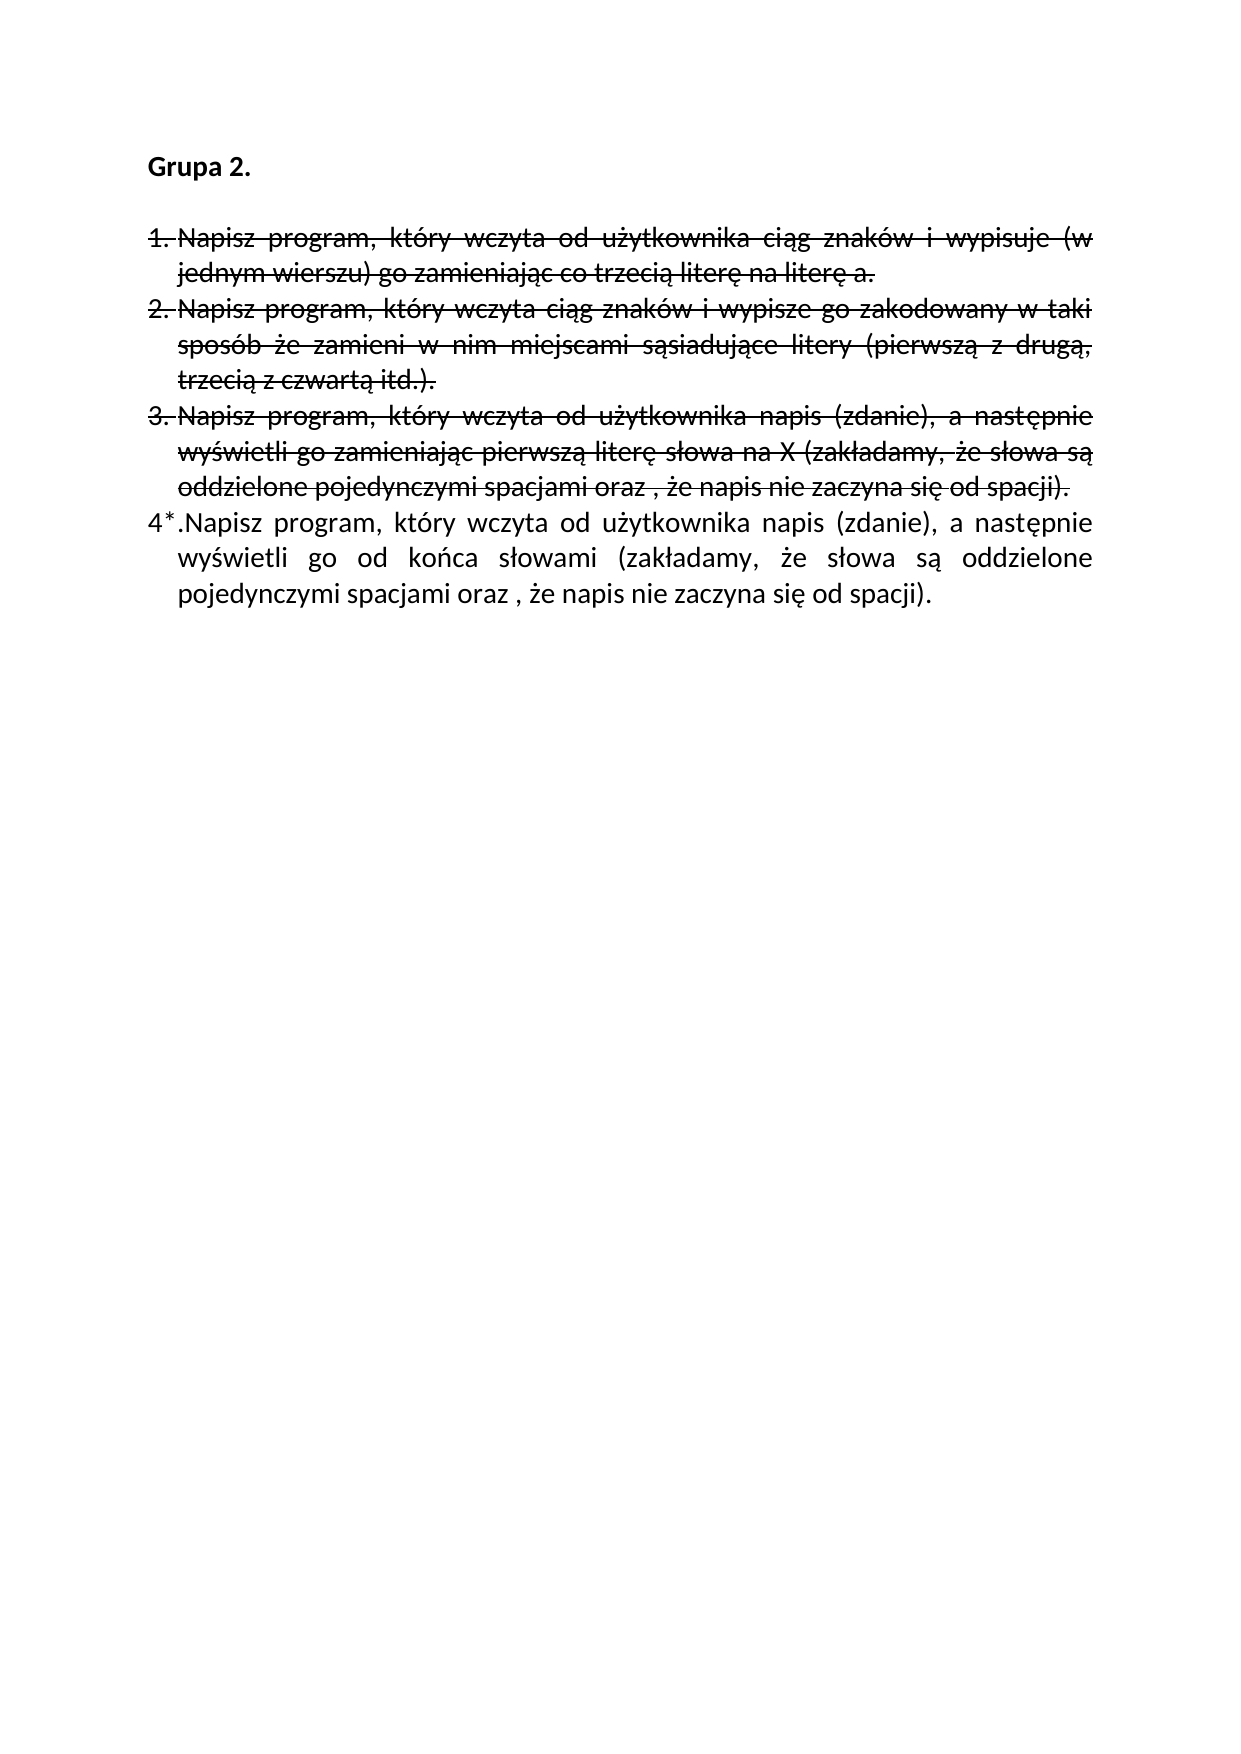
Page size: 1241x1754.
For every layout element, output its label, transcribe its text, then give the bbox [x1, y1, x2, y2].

list Napisz program, który wczyta od użytkownika ciąg znaków i wypisuje (w jednym wierszu) go zamieniając co trzecią literę na literę a. [148, 219, 1093, 290]
text Grupa 2. [148, 148, 1093, 183]
text 4*.Napisz program, który wczyta od użytkownika napis (zdanie), a następnie wyświetli go od końca słowami (zakładamy, że słowa są oddzielone pojedynczymi spacjami oraz , że napis nie zaczyna się od spacji). [148, 504, 1093, 611]
list Napisz program, który wczyta od użytkownika napis (zdanie), a następnie wyświetli go zamieniając pierwszą literę słowa na X (zakładamy, że słowa są oddzielone pojedynczymi spacjami oraz , że napis nie zaczyna się od spacji). [148, 397, 1093, 504]
list Napisz program, który wczyta ciąg znaków i wypisze go zakodowany w taki sposób że zamieni w nim miejscami sąsiadujące litery (pierwszą z drugą, trzecią z czwartą itd.). [148, 290, 1093, 397]
